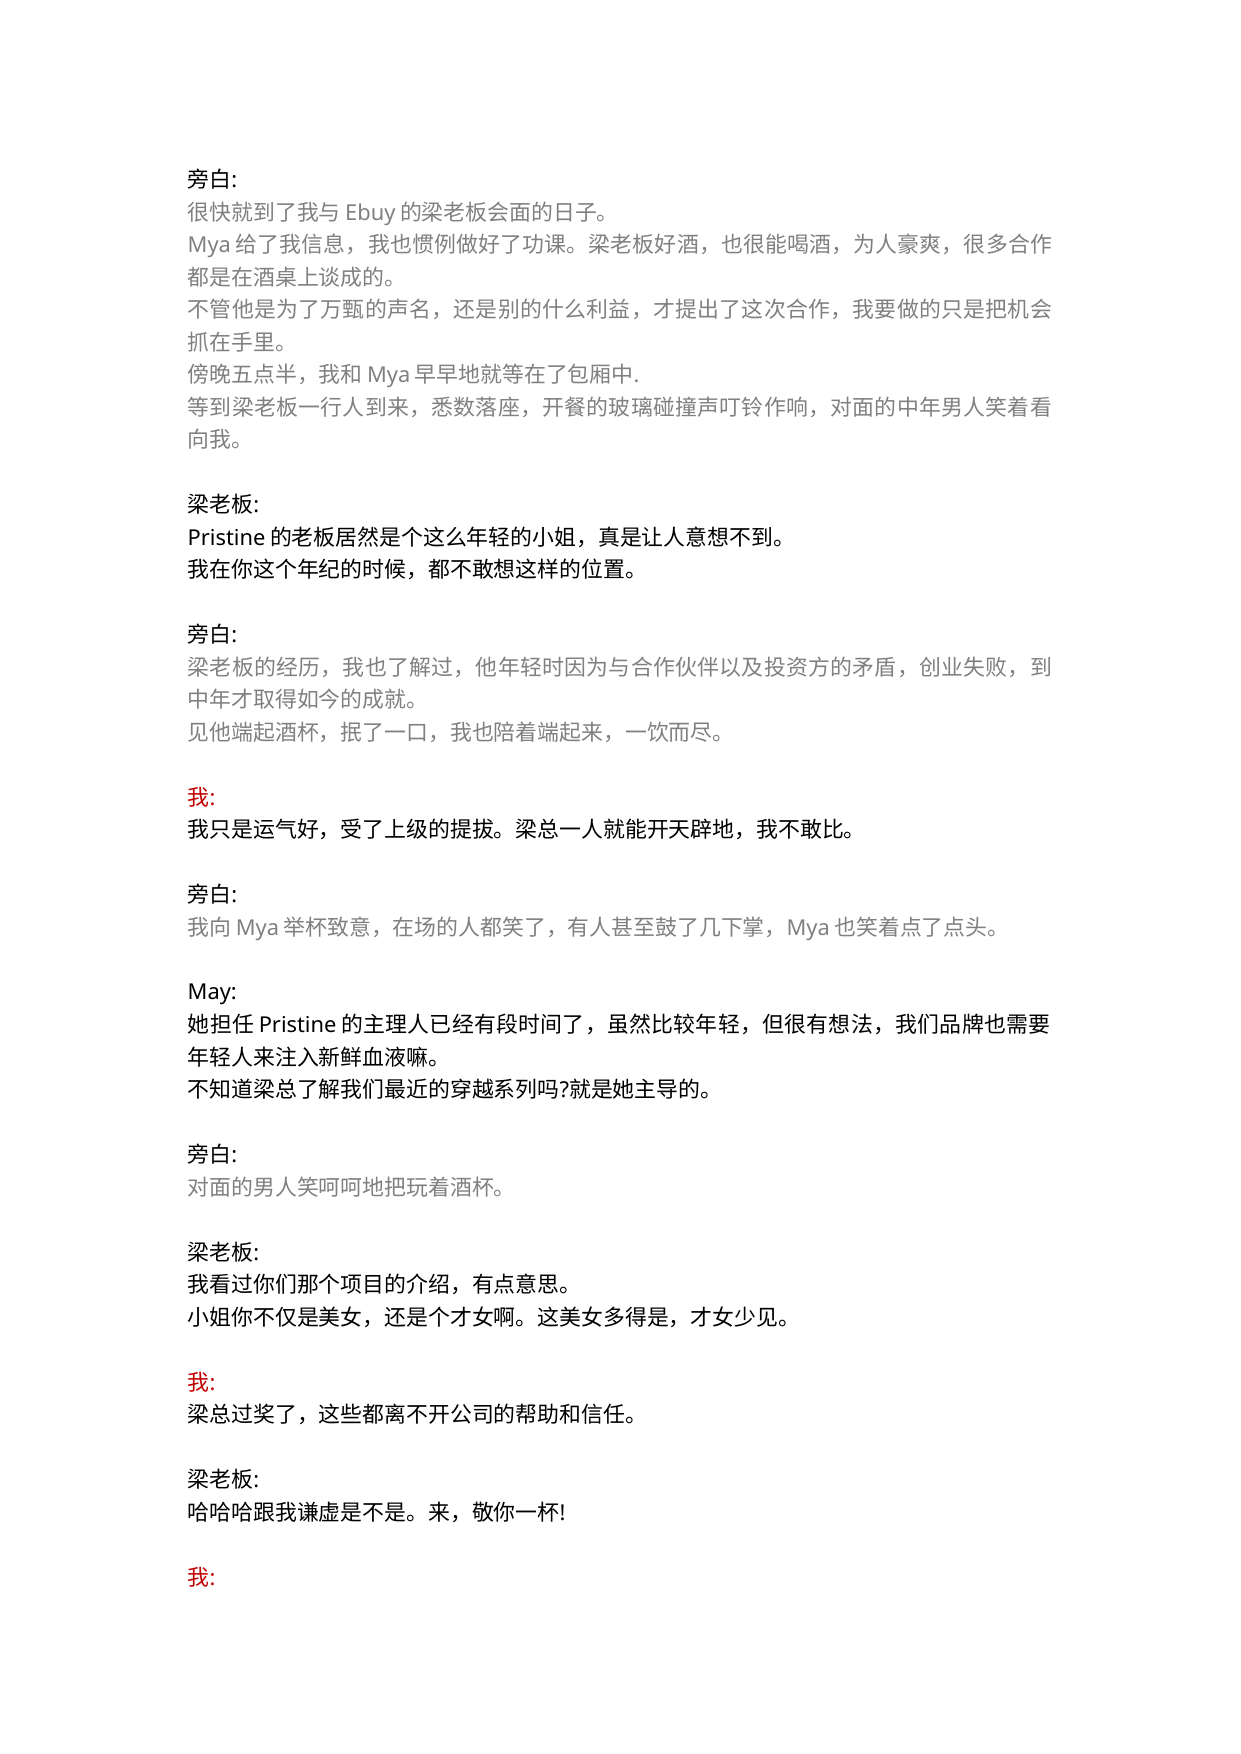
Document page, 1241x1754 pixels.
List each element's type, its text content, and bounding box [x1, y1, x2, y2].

text Pristine的老板居然是个这么年轻的小姐，真是让人意想不到。 [187, 519, 1053, 552]
text 哈哈哈跟我谦虚是不是。来，敬你一杯! [187, 1494, 1053, 1527]
text 旁白: [187, 162, 1053, 194]
text 不管他是为了万甄的声名，还是别的什么利益，才提出了这次合作，我要做的只是把机会抓在手里。 [187, 292, 1053, 357]
text 我: [187, 779, 1053, 812]
text 梁总过奖了，这些都离不开公司的帮助和信任。 [187, 1397, 1053, 1429]
text 等到梁老板一行人到来，悉数落座，开餐的玻璃碰撞声叮铃作响，对面的中年男人笑着看向我。 [187, 389, 1053, 454]
text 我在你这个年纪的时候，都不敢想这样的位置。 [187, 552, 1053, 584]
text Mya给了我信息，我也惯例做好了功课。梁老板好酒，也很能喝酒，为人豪爽，很多合作都是在酒桌上谈成的。 [187, 227, 1053, 292]
text 她担任Pristine的主理人已经有段时间了，虽然比较年轻，但很有想法，我们品牌也需要年轻人来注入新鲜血液嘛。 [187, 1007, 1053, 1072]
text 梁老板: [187, 1462, 1053, 1494]
text May: [187, 974, 1053, 1007]
text 我: [187, 1364, 1053, 1397]
text 梁老板的经历，我也了解过，他年轻时因为与合作伙伴以及投资方的矛盾，创业失败，到中年才取得如今的成就。 [187, 649, 1053, 714]
text 小姐你不仅是美女，还是个才女啊。这美女多得是，才女少见。 [187, 1299, 1053, 1332]
text 梁老板: [187, 487, 1053, 519]
text 我向Mya举杯致意，在场的人都笑了，有人甚至鼓了几下掌，Mya也笑着点了点头。 [187, 909, 1053, 942]
text 我只是运气好，受了上级的提拔。梁总一人就能开天辟地，我不敢比。 [187, 812, 1053, 844]
text 我: [187, 1559, 1053, 1592]
text 对面的男人笑呵呵地把玩着酒杯。 [187, 1169, 1053, 1202]
text 很快就到了我与Ebuy的梁老板会面的日子。 [187, 194, 1053, 227]
text 我看过你们那个项目的介绍，有点意思。 [187, 1267, 1053, 1299]
text 旁白: [187, 617, 1053, 649]
text 见他端起酒杯，抿了一口，我也陪着端起来，一饮而尽。 [187, 714, 1053, 747]
text 旁白: [187, 1137, 1053, 1169]
text 旁白: [187, 877, 1053, 909]
text 傍晚五点半，我和Mya早早地就等在了包厢中. [187, 357, 1053, 389]
text 不知道梁总了解我们最近的穿越系列吗?就是她主导的。 [187, 1072, 1053, 1104]
text 梁老板: [187, 1234, 1053, 1267]
